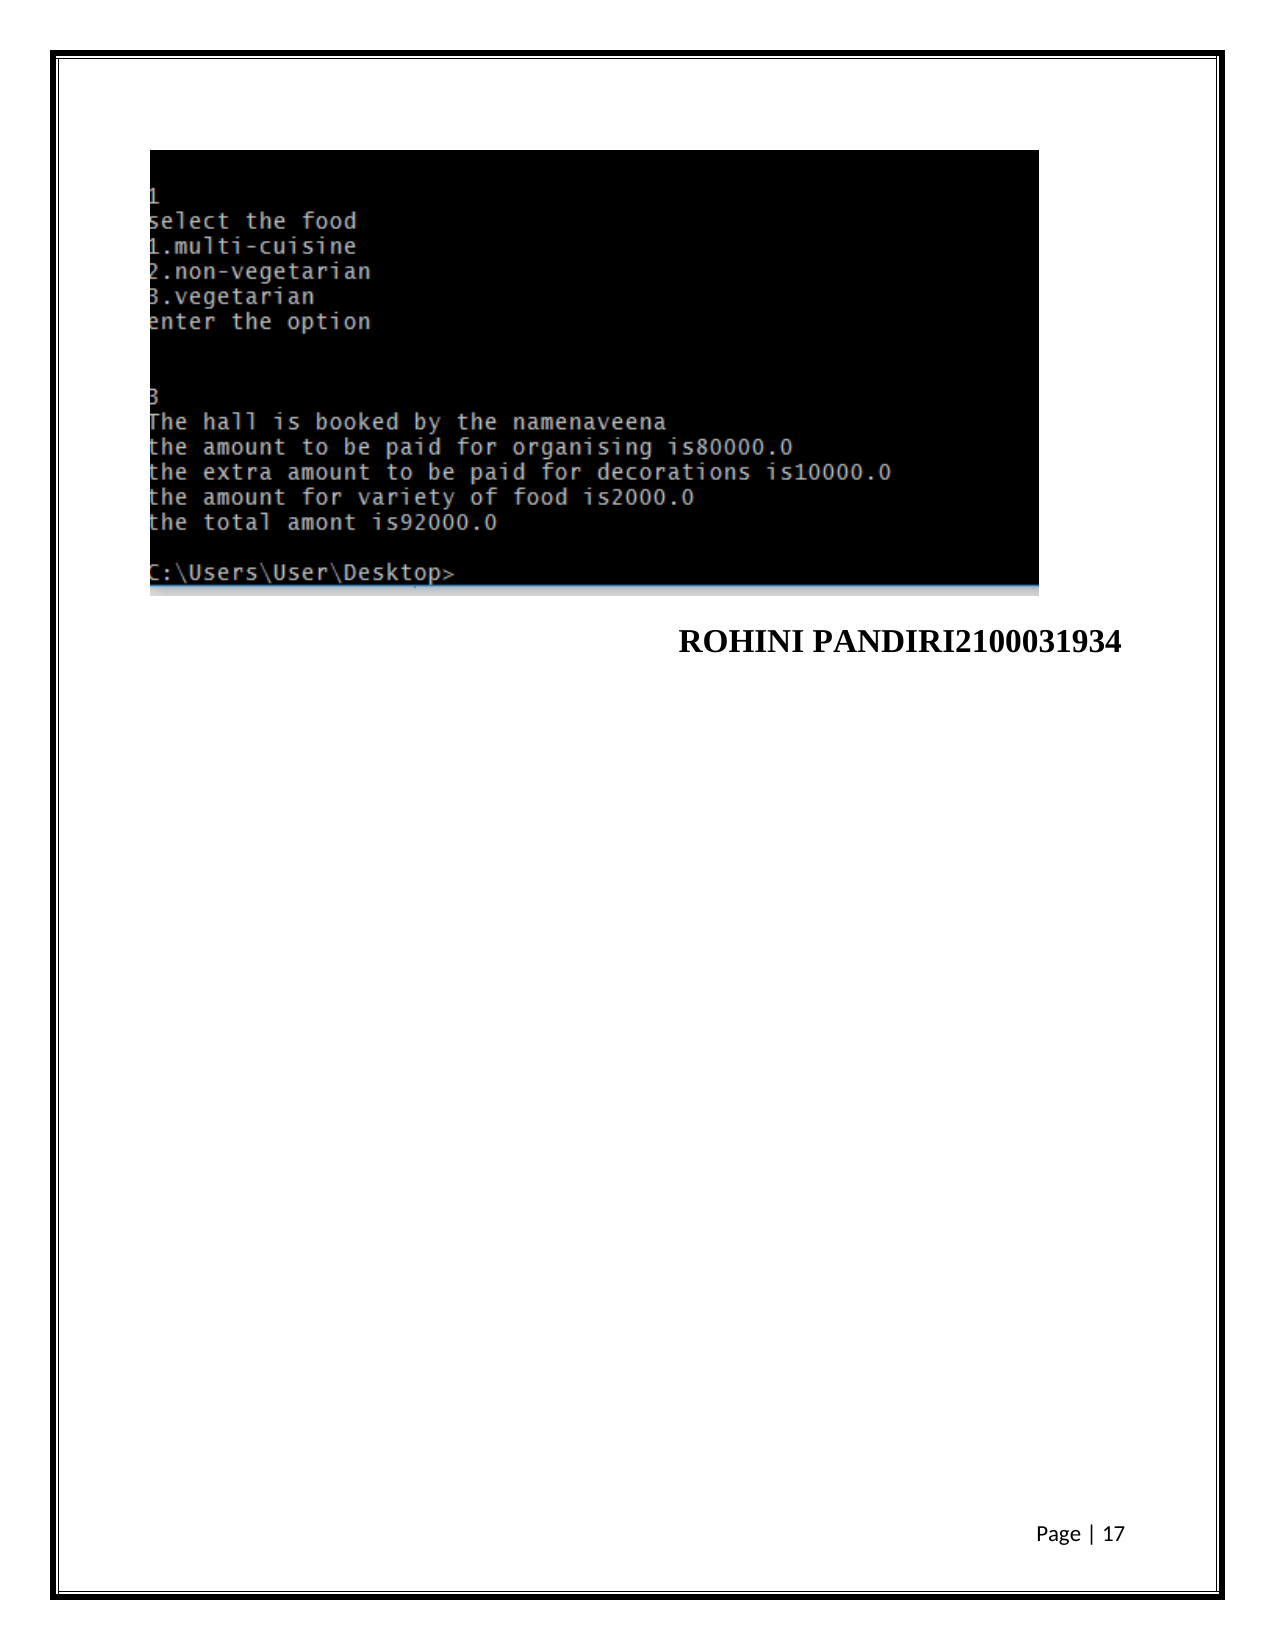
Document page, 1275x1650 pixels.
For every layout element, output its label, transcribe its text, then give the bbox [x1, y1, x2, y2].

picture [150, 150, 1039, 596]
list ROHINI PANDIRI2100031934 [225, 622, 1125, 660]
